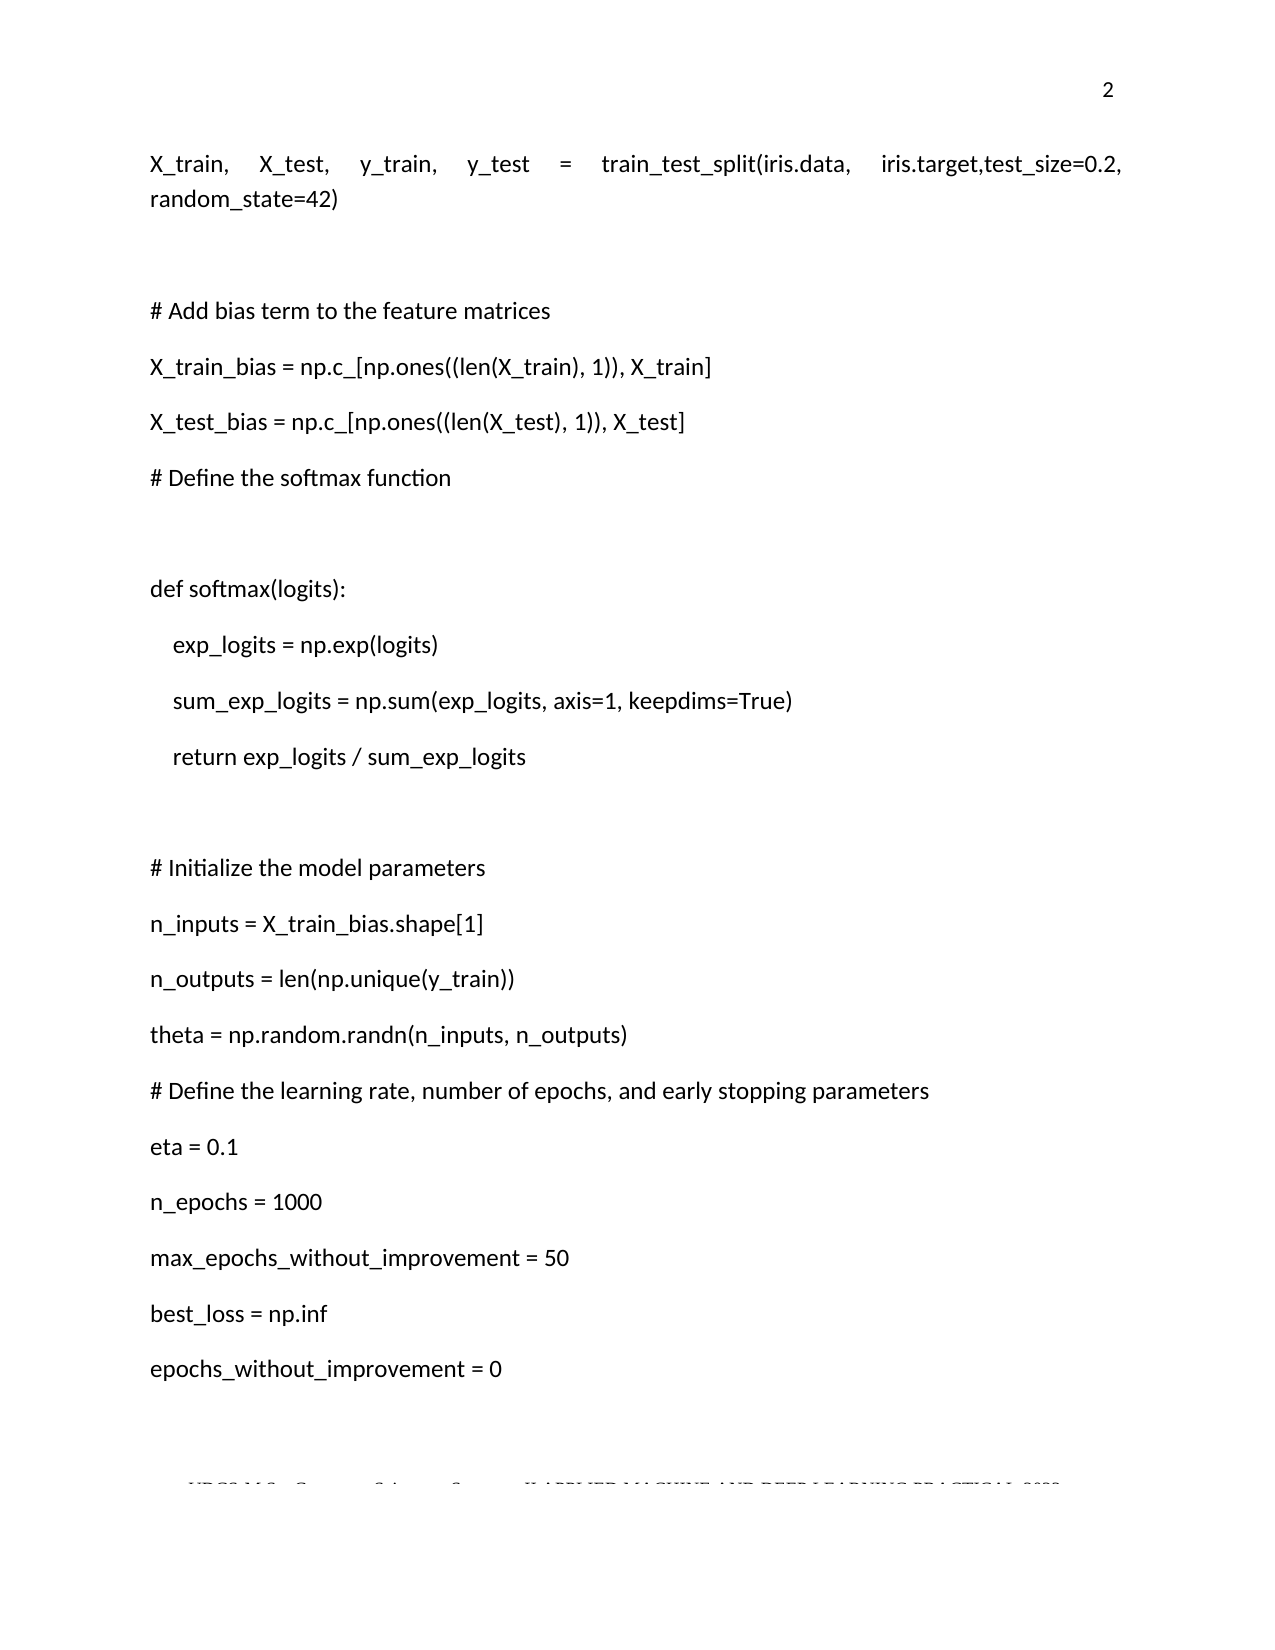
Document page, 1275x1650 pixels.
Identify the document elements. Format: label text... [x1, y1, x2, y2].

text # Initialize the model parameters n_inputs = X_train_bias.shape[1] n_outputs = len(np.unique(y_train)) [150, 852, 515, 994]
text theta = np.random.randn(n_inputs, n_outputs) [150, 1019, 1137, 1049]
text max_epochs_without_improvement = 50 best_loss = np.inf epochs_without_improvement = 0 [150, 1242, 572, 1384]
text def softmax(logits): exp_logits = np.exp(logits) [150, 574, 439, 660]
text n_epochs = 1000 [150, 1187, 1137, 1217]
text X_train_bias = np.c_[np.ones((len(X_train), 1)), X_train] X_test_bias = np.c_[np.ones((len(X_test), 1)), X_test] [150, 351, 714, 437]
text sum_exp_logits = np.sum(exp_logits, axis=1, keepdims=True) return exp_logits / sum_exp_logits [173, 685, 796, 772]
text # Define the softmax function [150, 462, 1137, 492]
text X_train, X_test, y_train, y_test = train_test_split(iris.data, iris.target,test_size=0.2, random_state=42) [150, 148, 1125, 213]
text # Add bias term to the feature matrices [150, 295, 1137, 325]
text # Define the learning rate, number of epochs, and early stopping parameters eta = 0.1 [150, 1075, 957, 1161]
